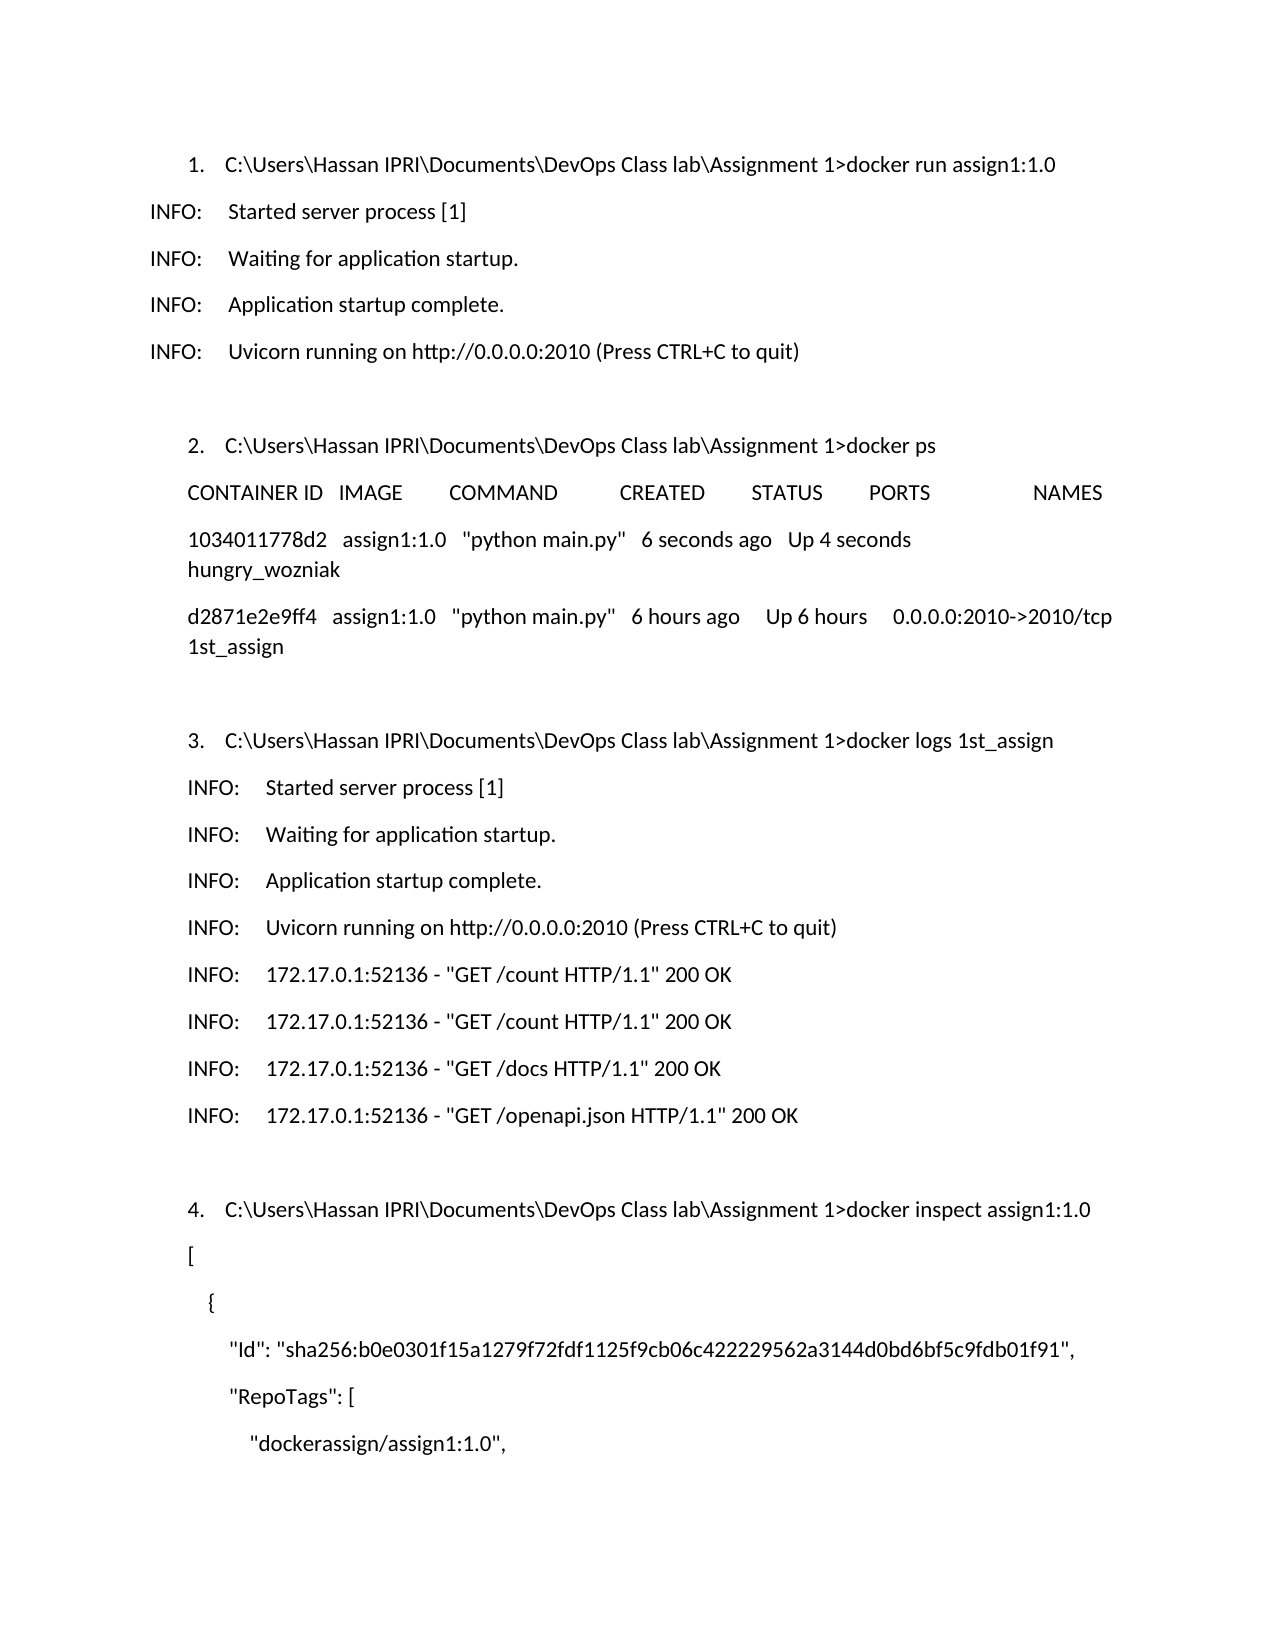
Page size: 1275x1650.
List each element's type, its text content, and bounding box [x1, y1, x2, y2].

list C:\Users\Hassan IPRI\Documents\DevOps Class lab\Assignment 1>docker run assign1:1.0 [187, 150, 1125, 178]
list C:\Users\Hassan IPRI\Documents\DevOps Class lab\Assignment 1>docker logs 1st_assign [187, 726, 1125, 754]
text INFO: Started server process [1] [187, 773, 1125, 801]
text CONTAINER ID IMAGE COMMAND CREATED STATUS PORTS NAMES [187, 478, 1125, 506]
list C:\Users\Hassan IPRI\Documents\DevOps Class lab\Assignment 1>docker inspect assign1:1.0 [187, 1195, 1125, 1223]
text "dockerassign/assign1:1.0", [187, 1429, 1125, 1457]
text INFO: Application startup complete. [187, 867, 1125, 895]
text INFO: 172.17.0.1:52136 - "GET /openapi.json HTTP/1.1" 200 OK [187, 1101, 1125, 1129]
text [ [187, 1242, 1125, 1270]
text { [187, 1288, 1125, 1317]
text INFO: Uvicorn running on http://0.0.0.0:2010 (Press CTRL+C to quit) [187, 913, 1125, 942]
text 1034011778d2 assign1:1.0 "python main.py" 6 seconds ago Up 4 seconds hungry_wozniak [187, 525, 1125, 583]
text INFO: Waiting for application startup. [187, 820, 1125, 848]
text INFO: Uvicorn running on http://0.0.0.0:2010 (Press CTRL+C to quit) [150, 337, 1125, 366]
text INFO: Application startup complete. [150, 291, 1125, 319]
text "RepoTags": [ [187, 1382, 1125, 1410]
list C:\Users\Hassan IPRI\Documents\DevOps Class lab\Assignment 1>docker ps [187, 431, 1125, 459]
text INFO: 172.17.0.1:52136 - "GET /docs HTTP/1.1" 200 OK [187, 1054, 1125, 1082]
text INFO: 172.17.0.1:52136 - "GET /count HTTP/1.1" 200 OK [187, 960, 1125, 988]
text INFO: 172.17.0.1:52136 - "GET /count HTTP/1.1" 200 OK [187, 1007, 1125, 1035]
text d2871e2e9ff4 assign1:1.0 "python main.py" 6 hours ago Up 6 hours 0.0.0.0:2010->2010/tcp 1st_assign [187, 602, 1125, 660]
text INFO: Waiting for application startup. [150, 244, 1125, 272]
text INFO: Started server process [1] [150, 197, 1125, 225]
text "Id": "sha256:b0e0301f15a1279f72fdf1125f9cb06c422229562a3144d0bd6bf5c9fdb01f91", [187, 1335, 1125, 1363]
